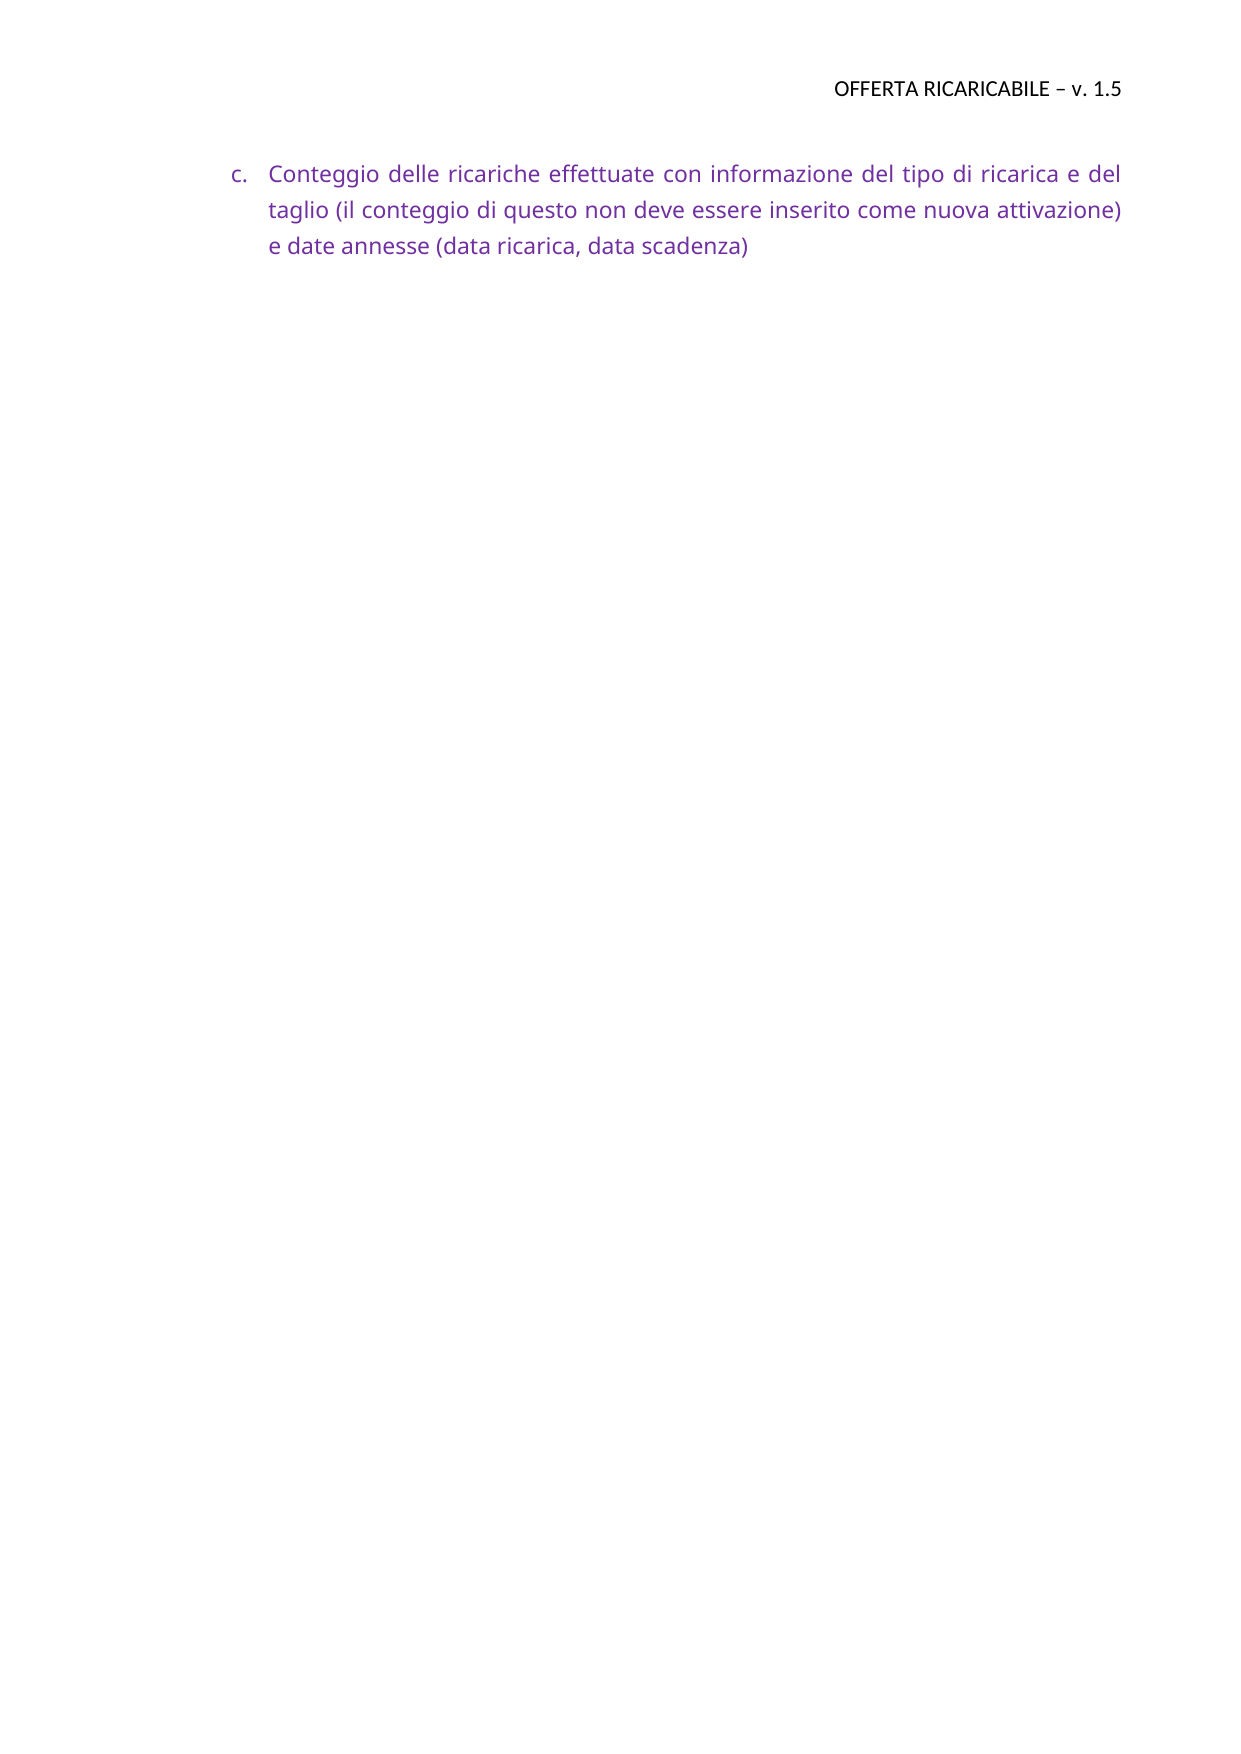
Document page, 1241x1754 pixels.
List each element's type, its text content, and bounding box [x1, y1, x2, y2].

list Conteggio delle ricariche effettuate con informazione del tipo di ricarica e del taglio (il conteggio di questo non deve essere inserito come nuova attivazione) e date annesse (data ricarica, data scadenza) [231, 158, 1122, 261]
